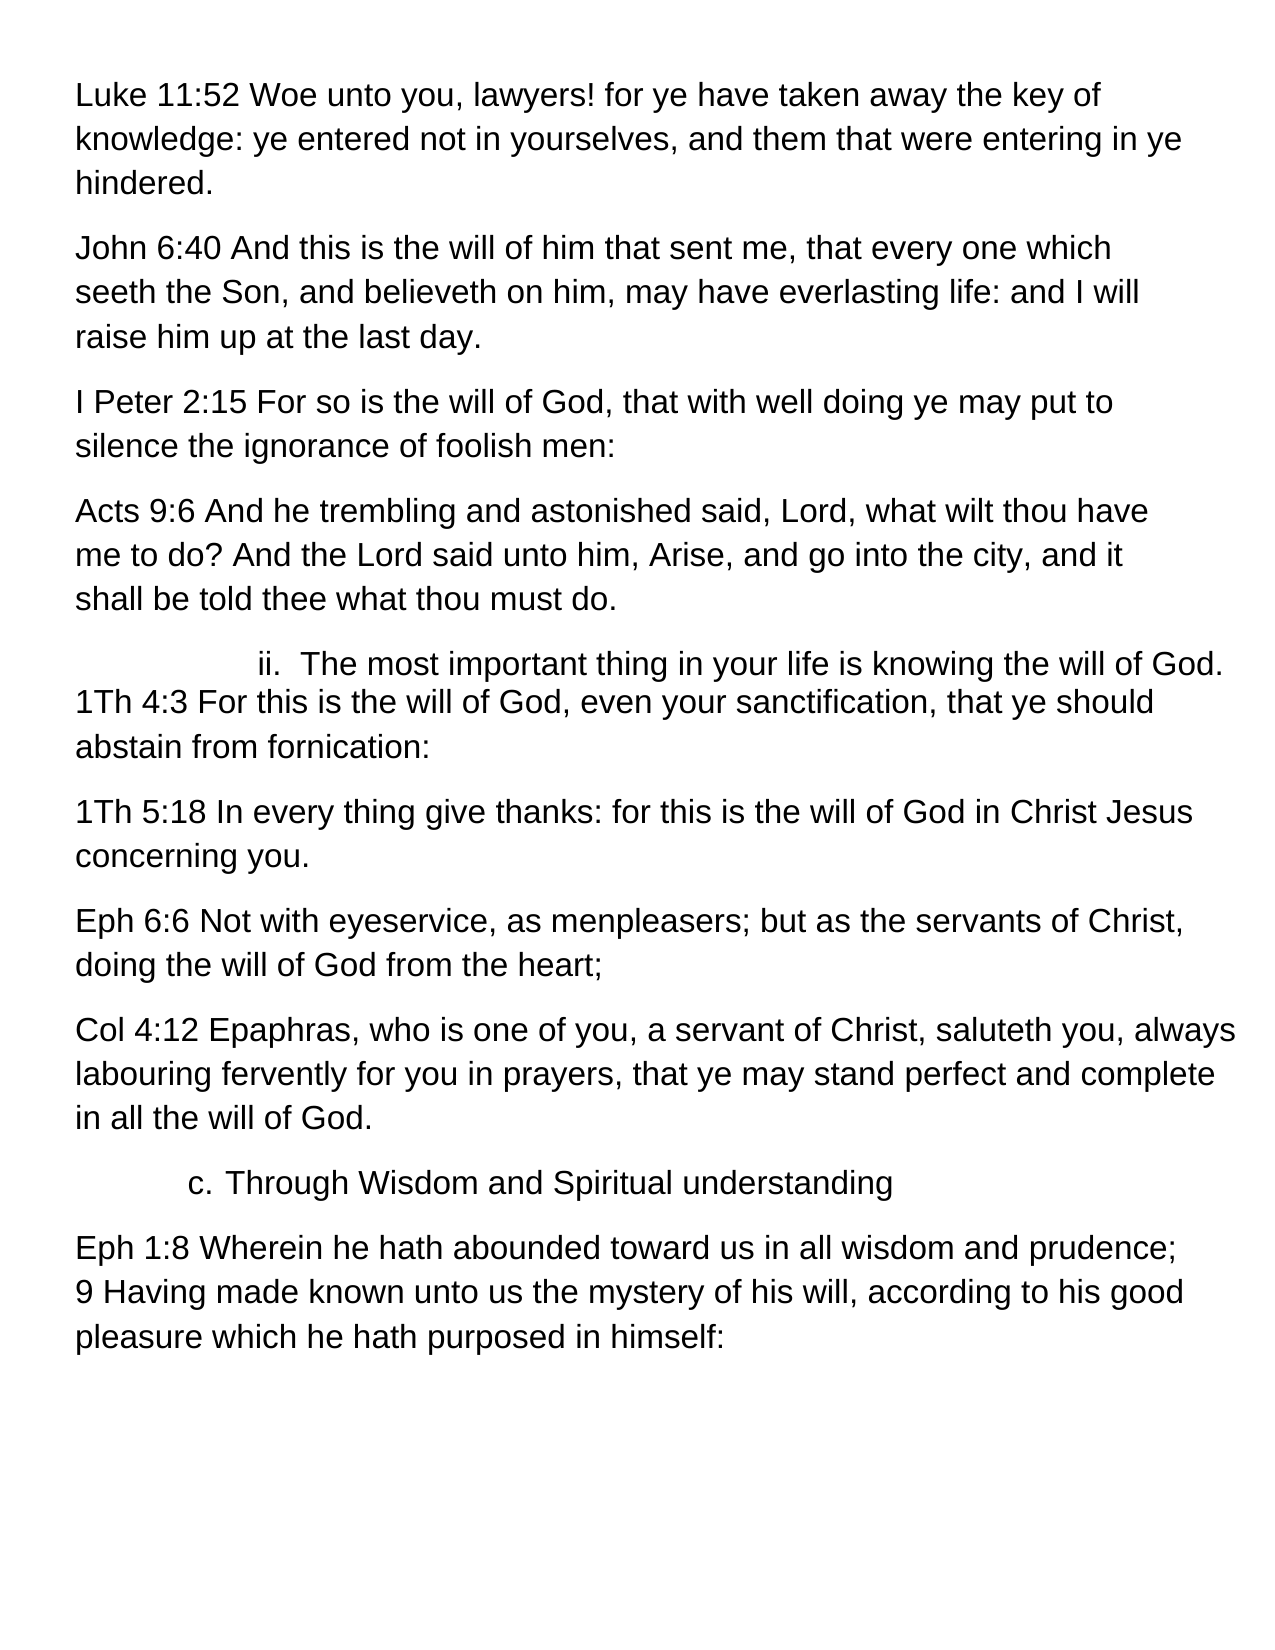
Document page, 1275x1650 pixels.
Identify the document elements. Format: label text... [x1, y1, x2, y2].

text Luke 11:52 Woe unto you, lawyers! for ye have taken away the key of knowledge: ye entered not in yourselves, and them that were entering in ye hindered. [75, 75, 1200, 202]
text John 6:40 And this is the will of him that sent me, that every one which seeth the Son, and believeth on him, may have everlasting life: and I will raise him up at the last day. [75, 228, 1200, 355]
text Eph 1:8 Wherein he hath abounded toward us in all wisdom and prudence; 9 Having made known unto us the mystery of his will, according to his good pleasure which he hath purposed in himself: [75, 1228, 1200, 1355]
text 1Th 5:18 In every thing give thanks: for this is the will of God in Christ Jesus concerning you. [75, 792, 1237, 874]
text Eph 6:6 Not with eyeservice, as menpleasers; but as the servants of Christ, doing the will of God from the heart; [75, 901, 1237, 983]
text 1Th 4:3 For this is the will of God, even your sanctification, that ye should abstain from fornication: [75, 683, 1237, 765]
text Acts 9:6 And he trembling and astonished said, Lord, what wilt thou have me to do? And the Lord said unto him, Arise, and go into the city, and it shall be told thee what thou must do. [75, 491, 1200, 618]
list Through Wisdom and Spiritual understanding [187, 1163, 1200, 1202]
text Col 4:12 Epaphras, who is one of you, a servant of Christ, saluteth you, always labouring fervently for you in prayers, that ye may stand perfect and complete in all the will of God. [75, 1010, 1237, 1137]
text I Peter 2:15 For so is the will of God, that with well doing ye may put to silence the ignorance of foolish men: [75, 382, 1200, 464]
list The most important thing in your life is knowing the will of God. [281, 644, 1237, 683]
